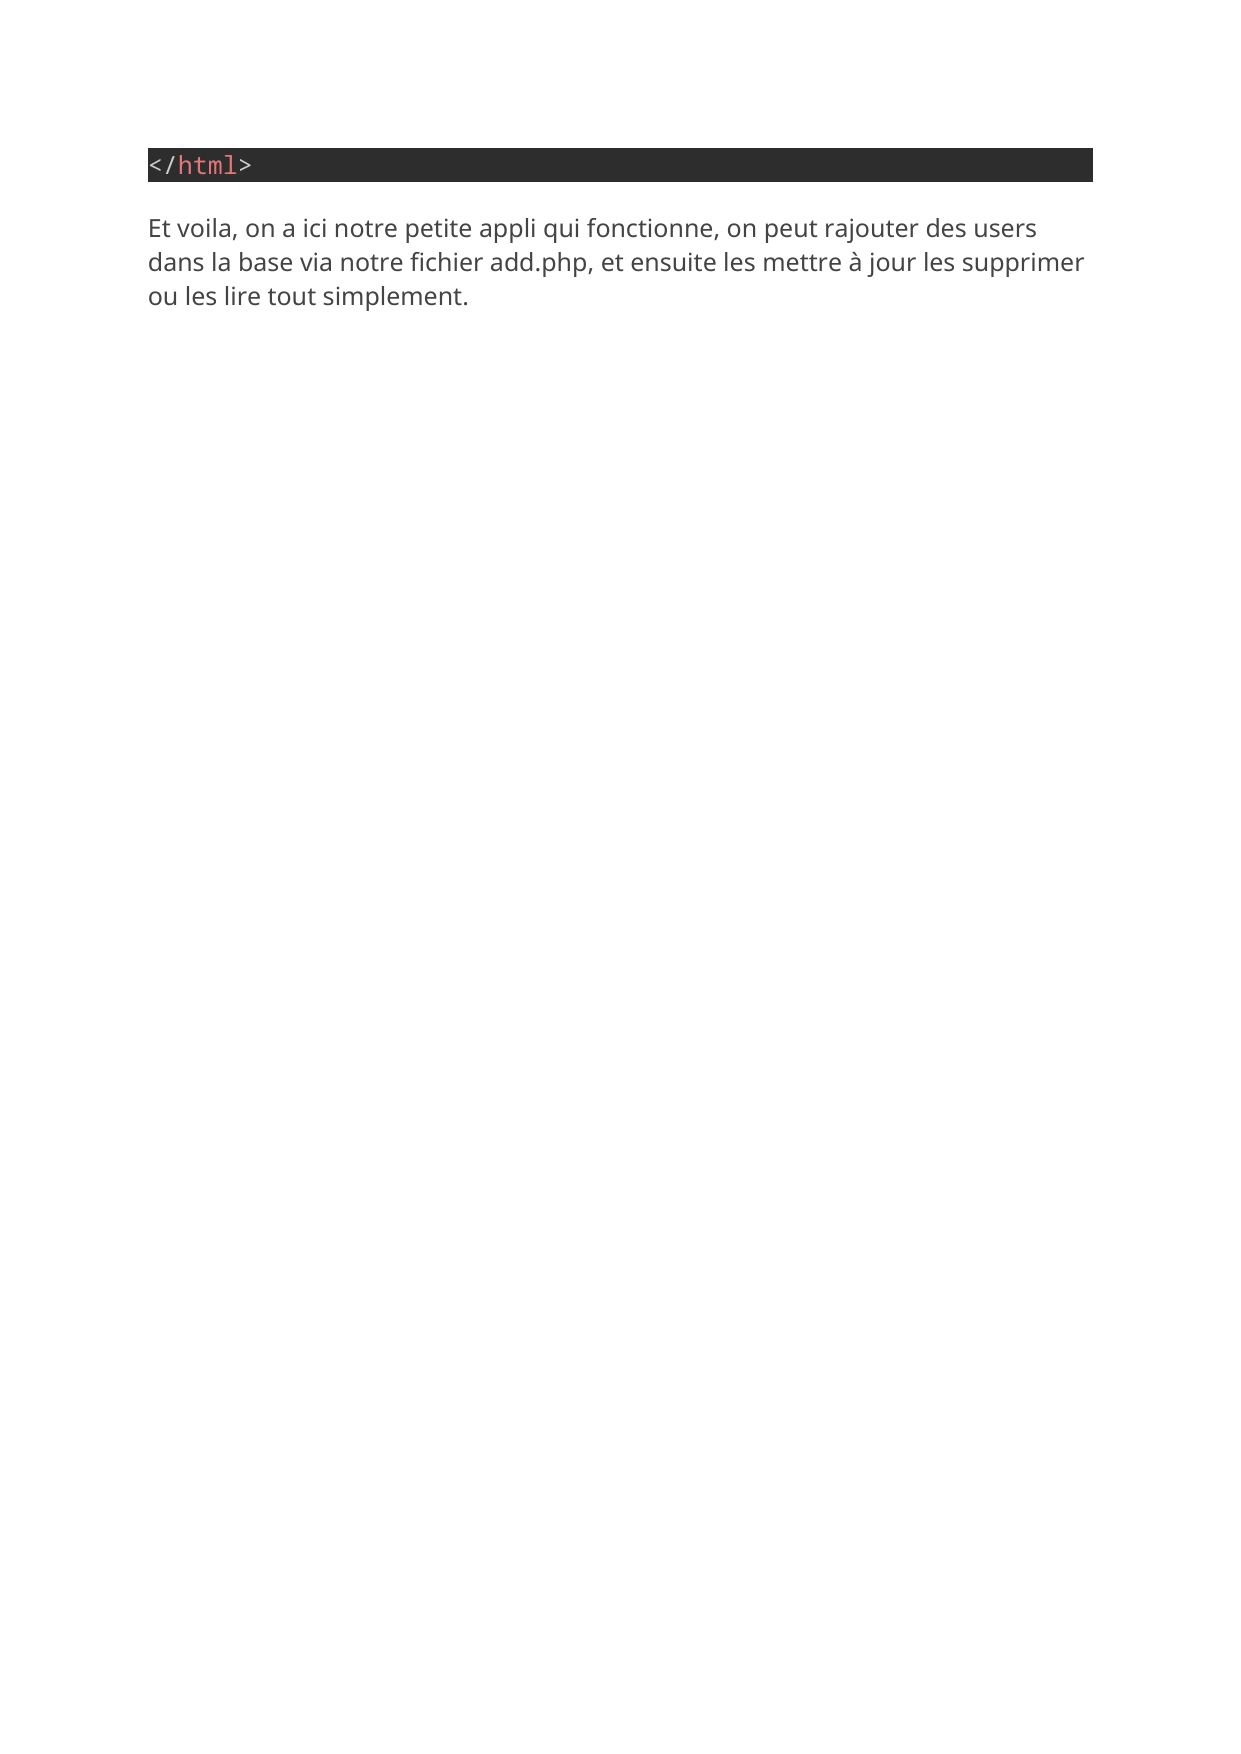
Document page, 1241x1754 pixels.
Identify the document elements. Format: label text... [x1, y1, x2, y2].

text Et voila, on a ici notre petite appli qui fonctionne, on peut rajouter des users dans la base via notre fichier add.php, et ensuite les mettre à jour les supprimer ou les lire tout simplement. [148, 211, 1093, 313]
text </html> [148, 148, 1093, 182]
